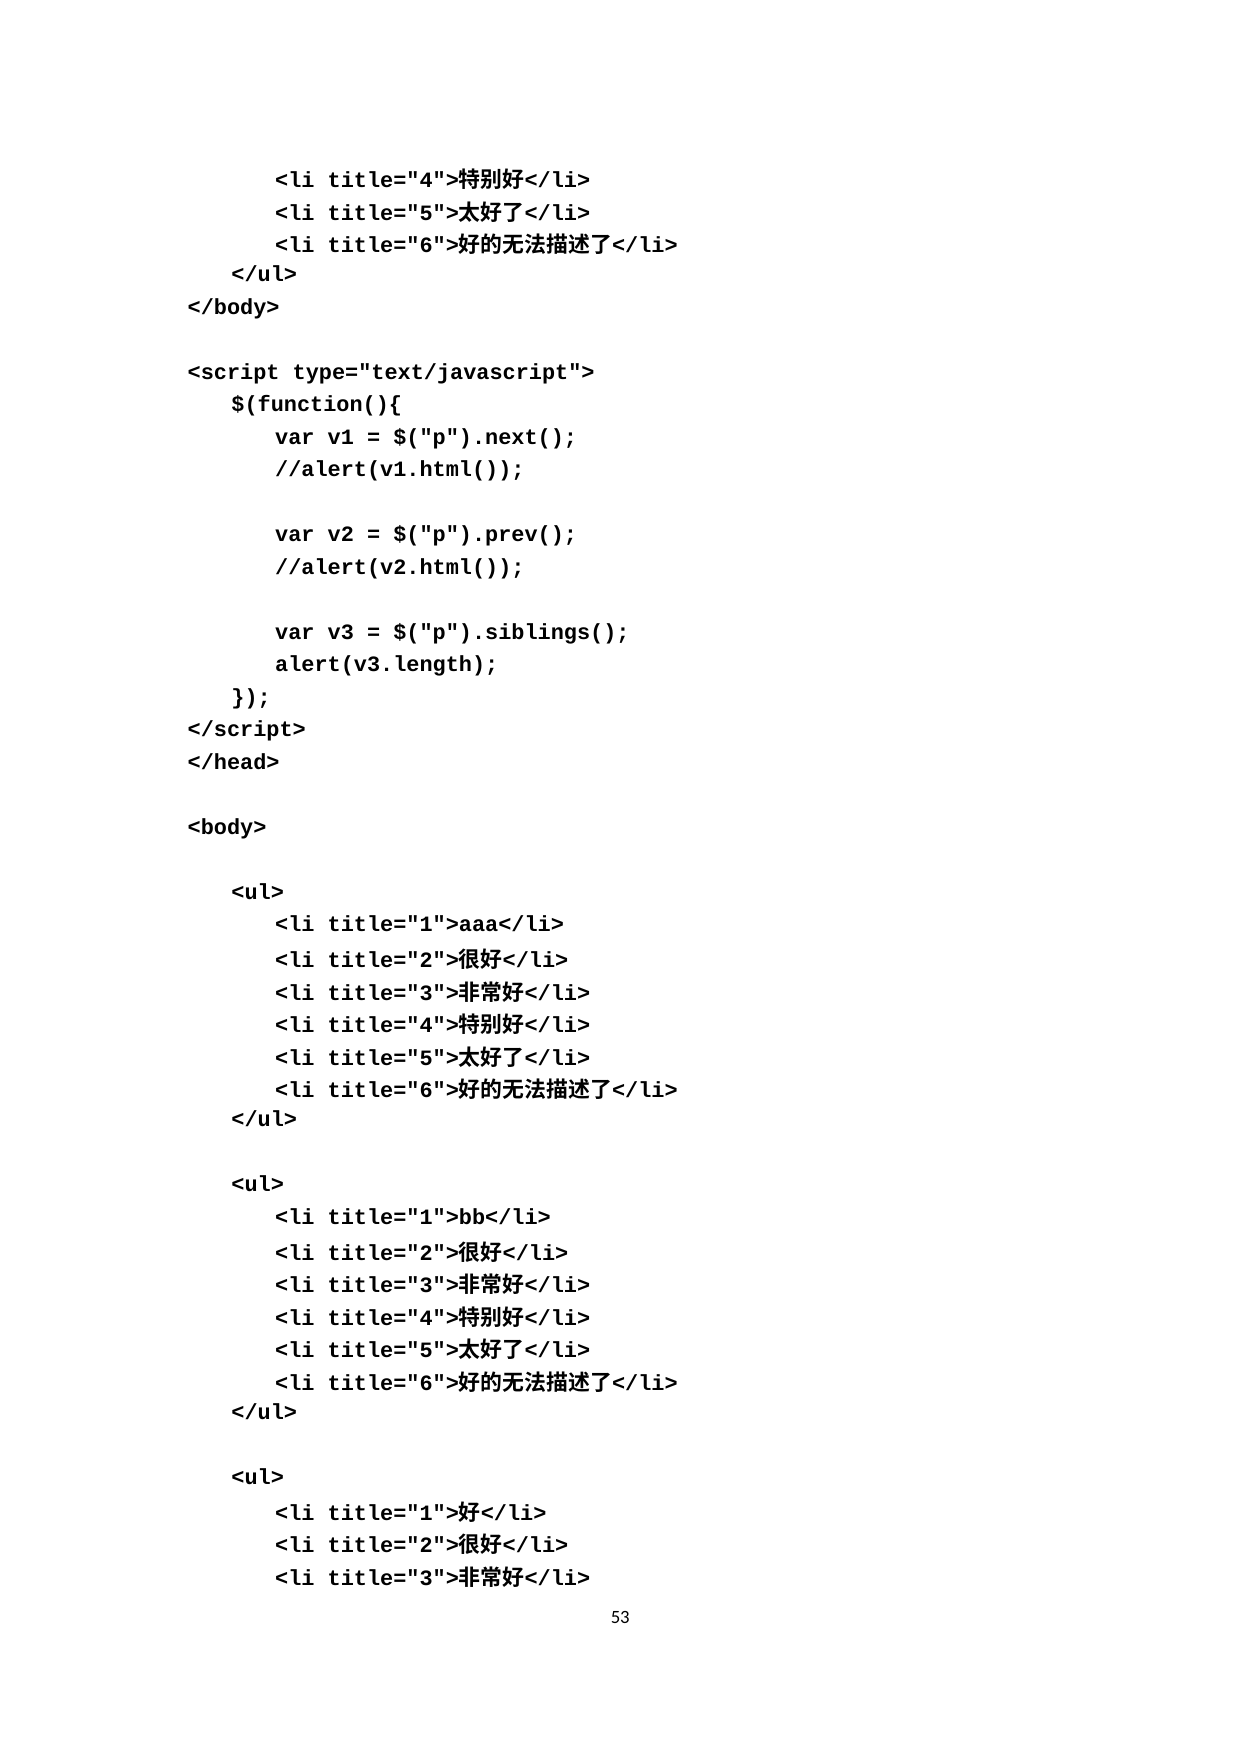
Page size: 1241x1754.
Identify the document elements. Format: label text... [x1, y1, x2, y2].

text var v2 = $("p").prev(); [187, 519, 1053, 552]
text alert(v3.length); [187, 649, 1053, 682]
text </head> [187, 747, 1053, 779]
text //alert(v2.html()); [187, 552, 1053, 584]
text <li title="3">非常好</li> [187, 974, 1053, 1007]
text <li title="5">太好了</li> [187, 1332, 1053, 1364]
text <li title="6">好的无法描述了</li> [187, 227, 1053, 259]
text <ul> [187, 877, 1053, 909]
text <li title="1">好</li> [187, 1494, 1053, 1527]
text <li title="3">非常好</li> [187, 1267, 1053, 1299]
text <ul> [187, 1169, 1053, 1202]
text <ul> [187, 1462, 1053, 1494]
text <script type="text/javascript"> [187, 357, 1053, 389]
text <li title="4">特别好</li> [187, 162, 1053, 194]
text <li title="3">非常好</li> [187, 1559, 1053, 1592]
text <li title="2">很好</li> [187, 1527, 1053, 1559]
text var v3 = $("p").siblings(); [187, 617, 1053, 649]
text <li title="4">特别好</li> [187, 1299, 1053, 1332]
text <body> [187, 812, 1053, 844]
text </ul> [187, 1104, 1053, 1137]
text <li title="6">好的无法描述了</li> [187, 1072, 1053, 1104]
text </ul> [187, 1397, 1053, 1429]
text <li title="5">太好了</li> [187, 194, 1053, 227]
text <li title="4">特别好</li> [187, 1007, 1053, 1039]
text //alert(v1.html()); [187, 454, 1053, 487]
text var v1 = $("p").next(); [187, 422, 1053, 454]
text </ul> [187, 259, 1053, 292]
text <li title="2">很好</li> [187, 942, 1053, 974]
text <li title="6">好的无法描述了</li> [187, 1364, 1053, 1397]
text </script> [187, 714, 1053, 747]
text <li title="2">很好</li> [187, 1234, 1053, 1267]
text <li title="1">bb</li> [187, 1202, 1053, 1234]
text <li title="1">aaa</li> [187, 909, 1053, 942]
text </body> [187, 292, 1053, 324]
text <li title="5">太好了</li> [187, 1039, 1053, 1072]
text }); [187, 682, 1053, 714]
text $(function(){ [187, 389, 1053, 422]
